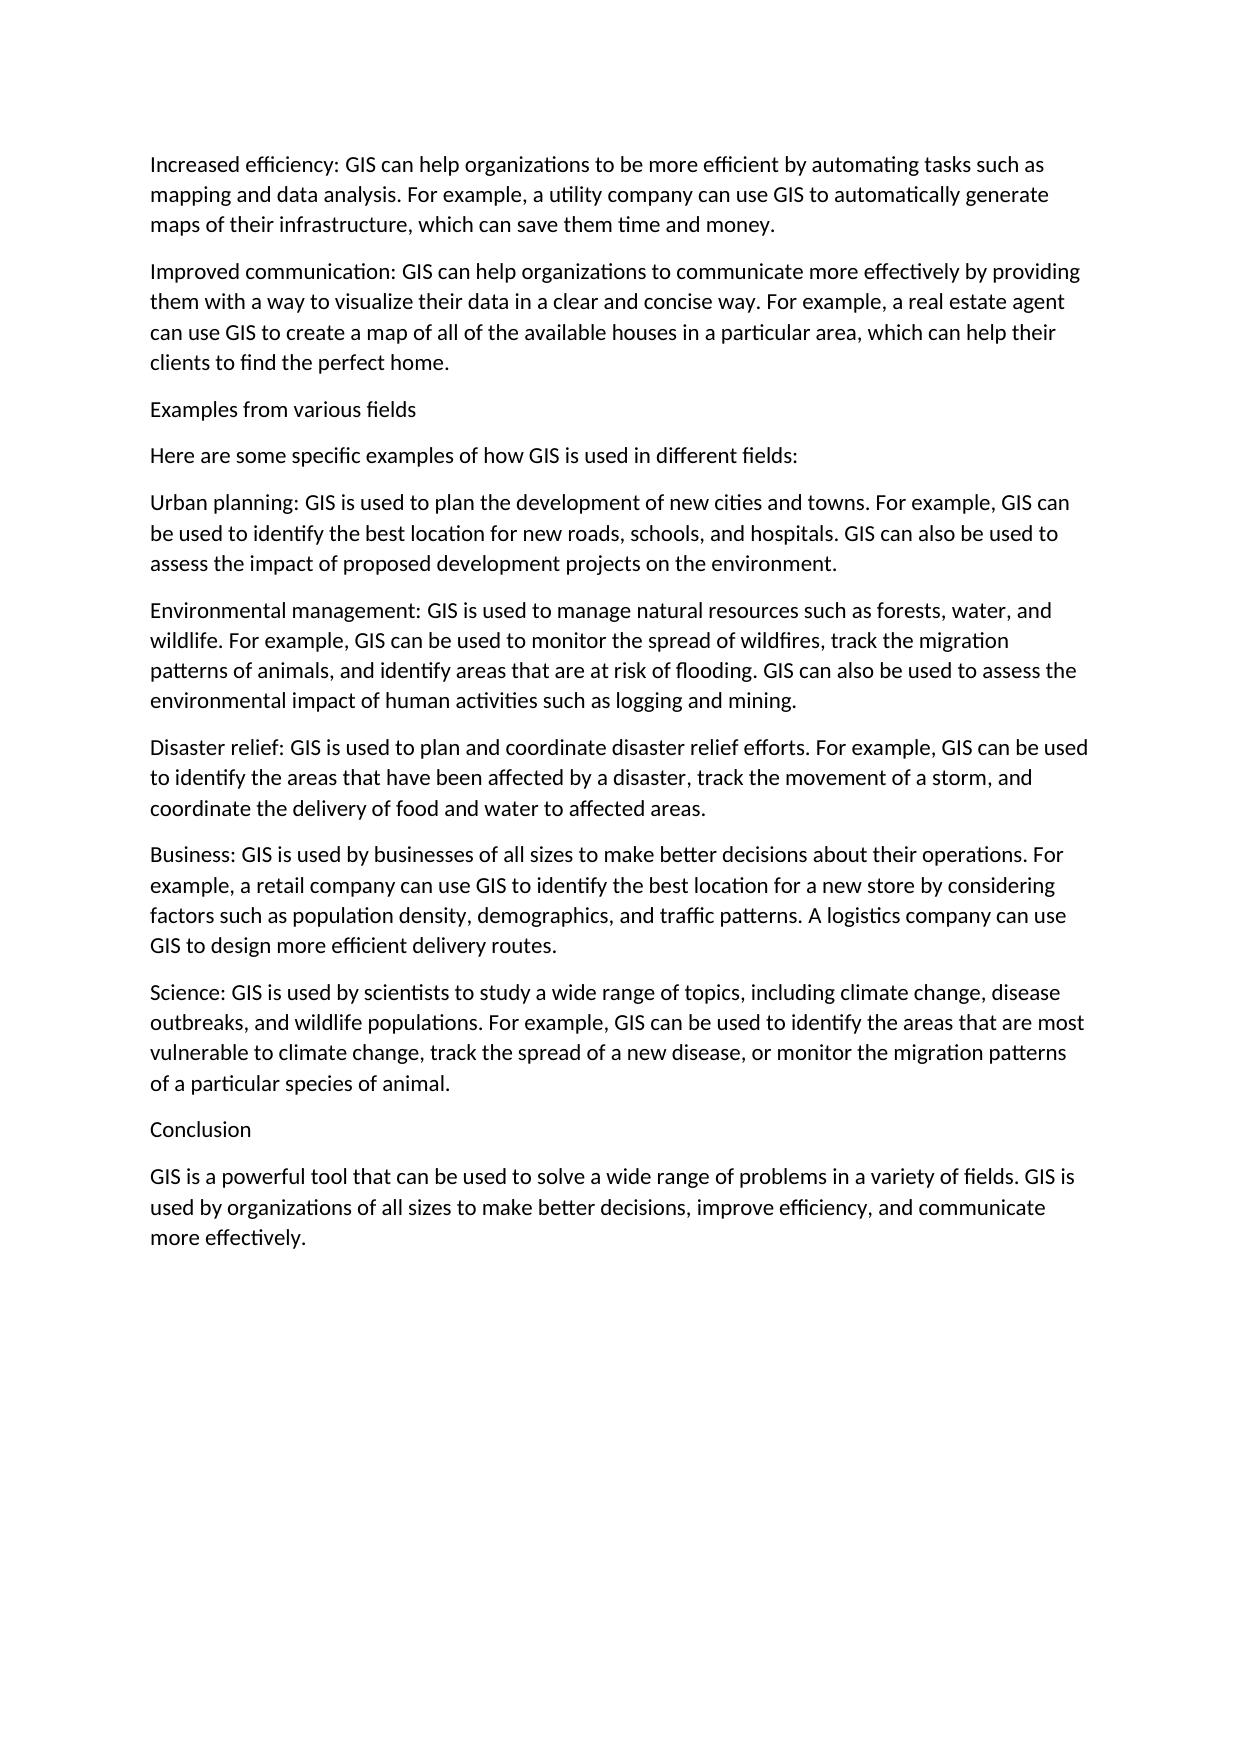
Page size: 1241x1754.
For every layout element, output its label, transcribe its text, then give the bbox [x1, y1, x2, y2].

text Science: GIS is used by scientists to study a wide range of topics, including climate change, disease outbreaks, and wildlife populations. For example, GIS can be used to identify the areas that are most vulnerable to climate change, track the spread of a new disease, or monitor the migration patterns of a particular species of animal. [150, 978, 1090, 1097]
text Disaster relief: GIS is used to plan and coordinate disaster relief efforts. For example, GIS can be used to identify the areas that have been affected by a disaster, track the movement of a storm, and coordinate the delivery of food and water to affected areas. [150, 733, 1090, 822]
text Business: GIS is used by businesses of all sizes to make better decisions about their operations. For example, a retail company can use GIS to identify the best location for a new store by considering factors such as population density, demographics, and traffic patterns. A logistics company can use GIS to design more efficient delivery routes. [150, 841, 1090, 959]
text Environmental management: GIS is used to manage natural resources such as forests, water, and wildlife. For example, GIS can be used to monitor the spread of wildfires, track the migration patterns of animals, and identify areas that are at risk of flooding. GIS can also be used to assess the environmental impact of human activities such as logging and mining. [150, 596, 1090, 714]
text Urban planning: GIS is used to plan the development of new cities and towns. For example, GIS can be used to identify the best location for new roads, schools, and hospitals. GIS can also be used to assess the impact of proposed development projects on the environment. [150, 488, 1090, 577]
text Increased efficiency: GIS can help organizations to be more efficient by automating tasks such as mapping and data analysis. For example, a utility company can use GIS to automatically generate maps of their infrastructure, which can save them time and money. [150, 150, 1090, 238]
text Examples from various fields [150, 395, 1090, 423]
text Improved communication: GIS can help organizations to communicate more effectively by providing them with a way to visualize their data in a clear and concise way. For example, a real estate agent can use GIS to create a map of all of the available houses in a particular area, which can help their clients to find the perfect home. [150, 257, 1090, 376]
text Here are some specific examples of how GIS is used in different fields: [150, 442, 1090, 470]
text GIS is a powerful tool that can be used to solve a wide range of problems in a variety of fields. GIS is used by organizations of all sizes to make better decisions, improve efficiency, and communicate more effectively. [150, 1162, 1090, 1251]
text Conclusion [150, 1116, 1090, 1144]
